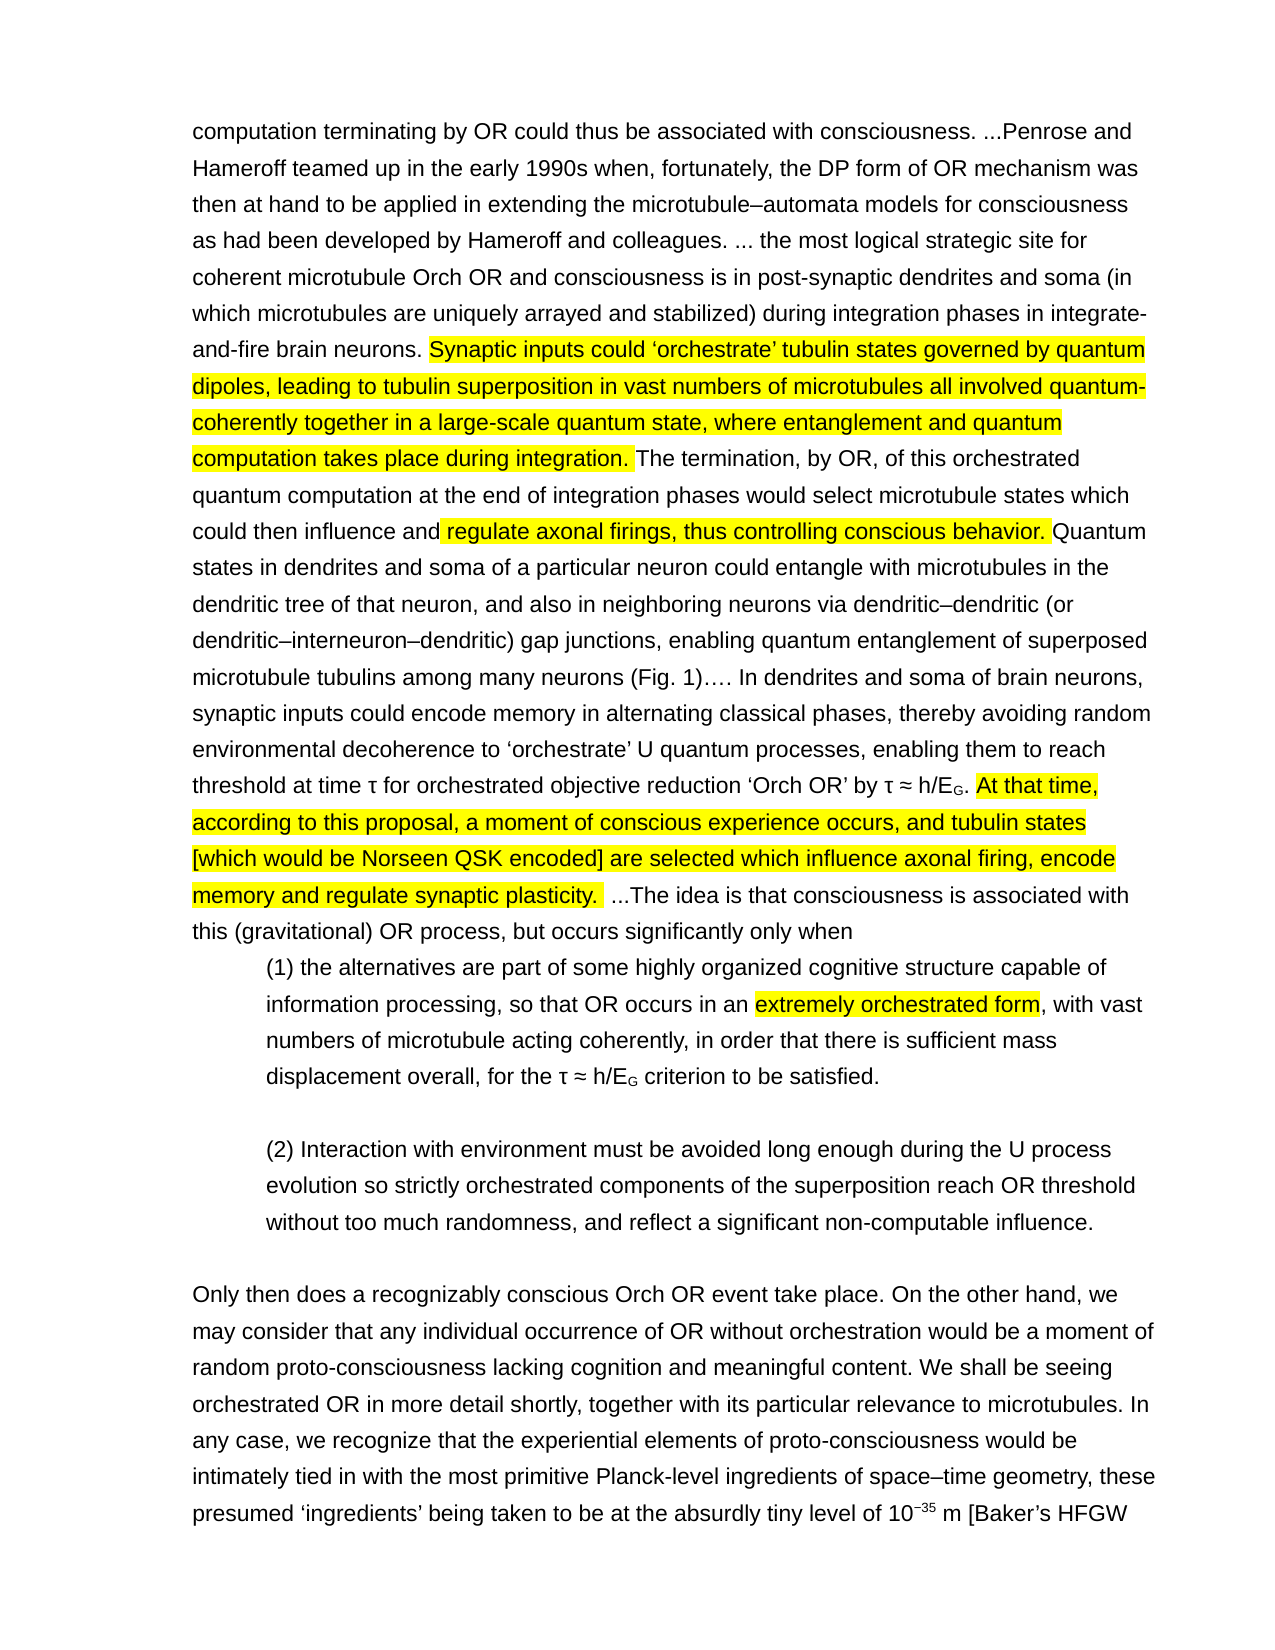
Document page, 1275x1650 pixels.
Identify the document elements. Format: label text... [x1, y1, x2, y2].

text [192, 118, 1157, 944]
text (1) the alternatives are part of some highly organized cognitive structure capable of information processing, so that OR occurs in an extremely orchestrated form, with vast numbers of microtubule acting coherently, in order that there is sufficient mass displacement overall, for the τ ≈ h/EG criterion to be satisfied. [266, 954, 1157, 1090]
text (2) Interaction with environment must be avoided long enough during the U process evolution so strictly orchestrated components of the superposition reach OR threshold without too much randomness, and reflect a significant non-computable influence. [266, 1136, 1157, 1235]
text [192, 1281, 1157, 1526]
